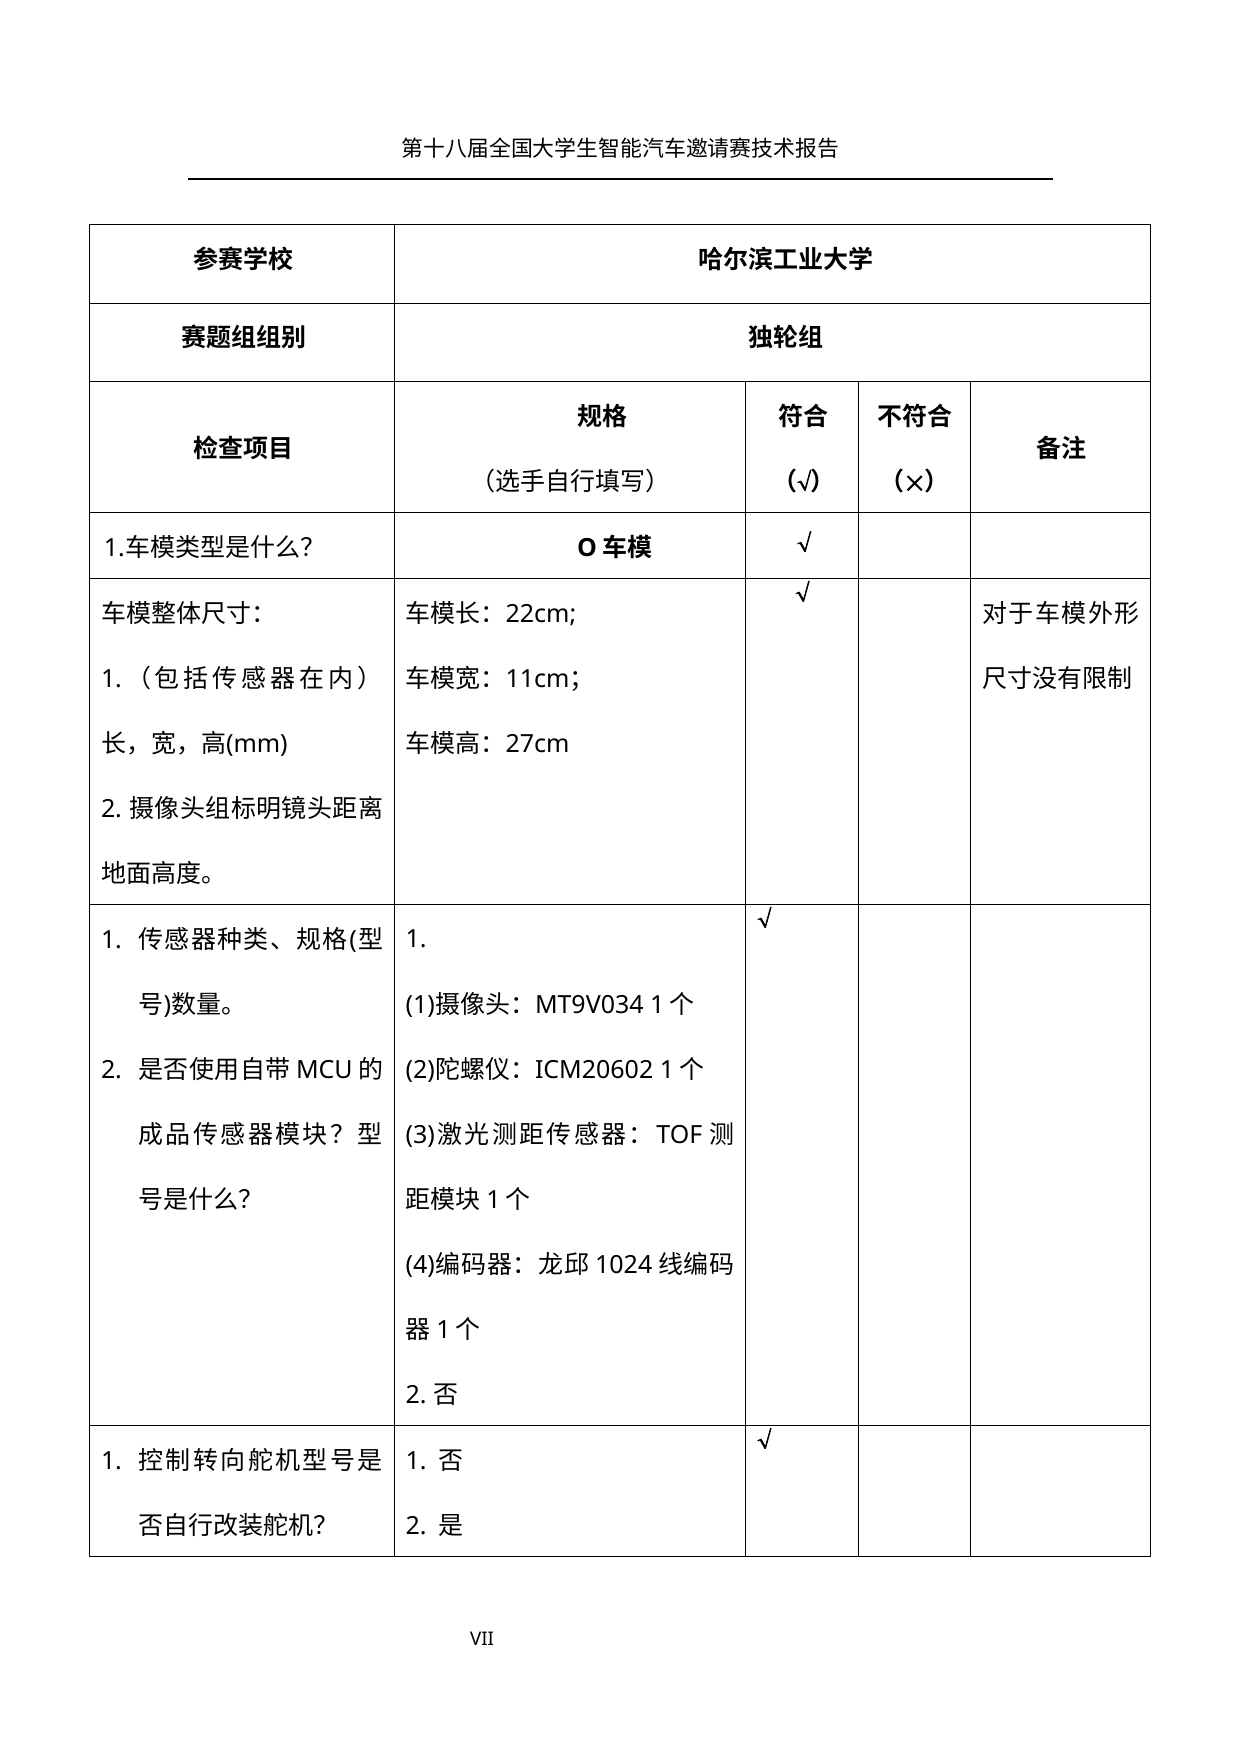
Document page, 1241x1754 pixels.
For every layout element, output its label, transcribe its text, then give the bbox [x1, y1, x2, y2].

table_cell 参赛学校 [90, 225, 394, 302]
table_cell [971, 513, 1150, 578]
table_cell 规格 （选手自行填写） [395, 382, 745, 512]
table_cell 备注 [971, 382, 1150, 512]
table_cell 符合 （） [746, 382, 858, 512]
table_cell [859, 513, 970, 578]
table_cell (1)摄像头：MT9V034 1个 (2)陀螺仪：ICM20602 1个 (3)激光测距传感器：TOF测距模块 1个 (4)编码器：龙邱1024线编码器 1个 2. 否 [395, 905, 745, 1425]
table_cell [859, 1426, 970, 1556]
table_cell [746, 579, 858, 904]
table_cell 否 是 [395, 1426, 745, 1556]
table_cell 哈尔滨工业大学 [395, 225, 1150, 302]
table_cell [746, 905, 858, 1425]
table_cell [971, 905, 1150, 1425]
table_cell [90, 1426, 394, 1556]
table_cell 车模整体尺寸： 1.（包括传感器在内）长，宽，高(mm) 2. 摄像头组标明镜头距离地面高度。 [90, 579, 394, 904]
table_cell 不符合（） [859, 382, 970, 512]
table_cell [859, 579, 970, 904]
table_cell [859, 905, 970, 1425]
table_cell 赛题组组别 [90, 304, 394, 381]
table_cell 传感器种类、规格(型号)数量。 是否使用自带MCU的成品传感器模块？型号是什么？ [90, 905, 394, 1425]
table_cell [971, 1426, 1150, 1556]
table_cell [746, 1426, 858, 1556]
table_cell [746, 513, 858, 578]
table_cell 1.车模类型是什么？ [90, 513, 394, 578]
table_cell O车模 [395, 513, 745, 578]
table_cell 对于车模外形尺寸没有限制 [971, 579, 1150, 904]
table_cell 车模长：22cm; 车模宽：11cm； 车模高：27cm [395, 579, 745, 904]
table_cell 检查项目 [90, 382, 394, 512]
table_cell 独轮组 [395, 304, 1150, 381]
